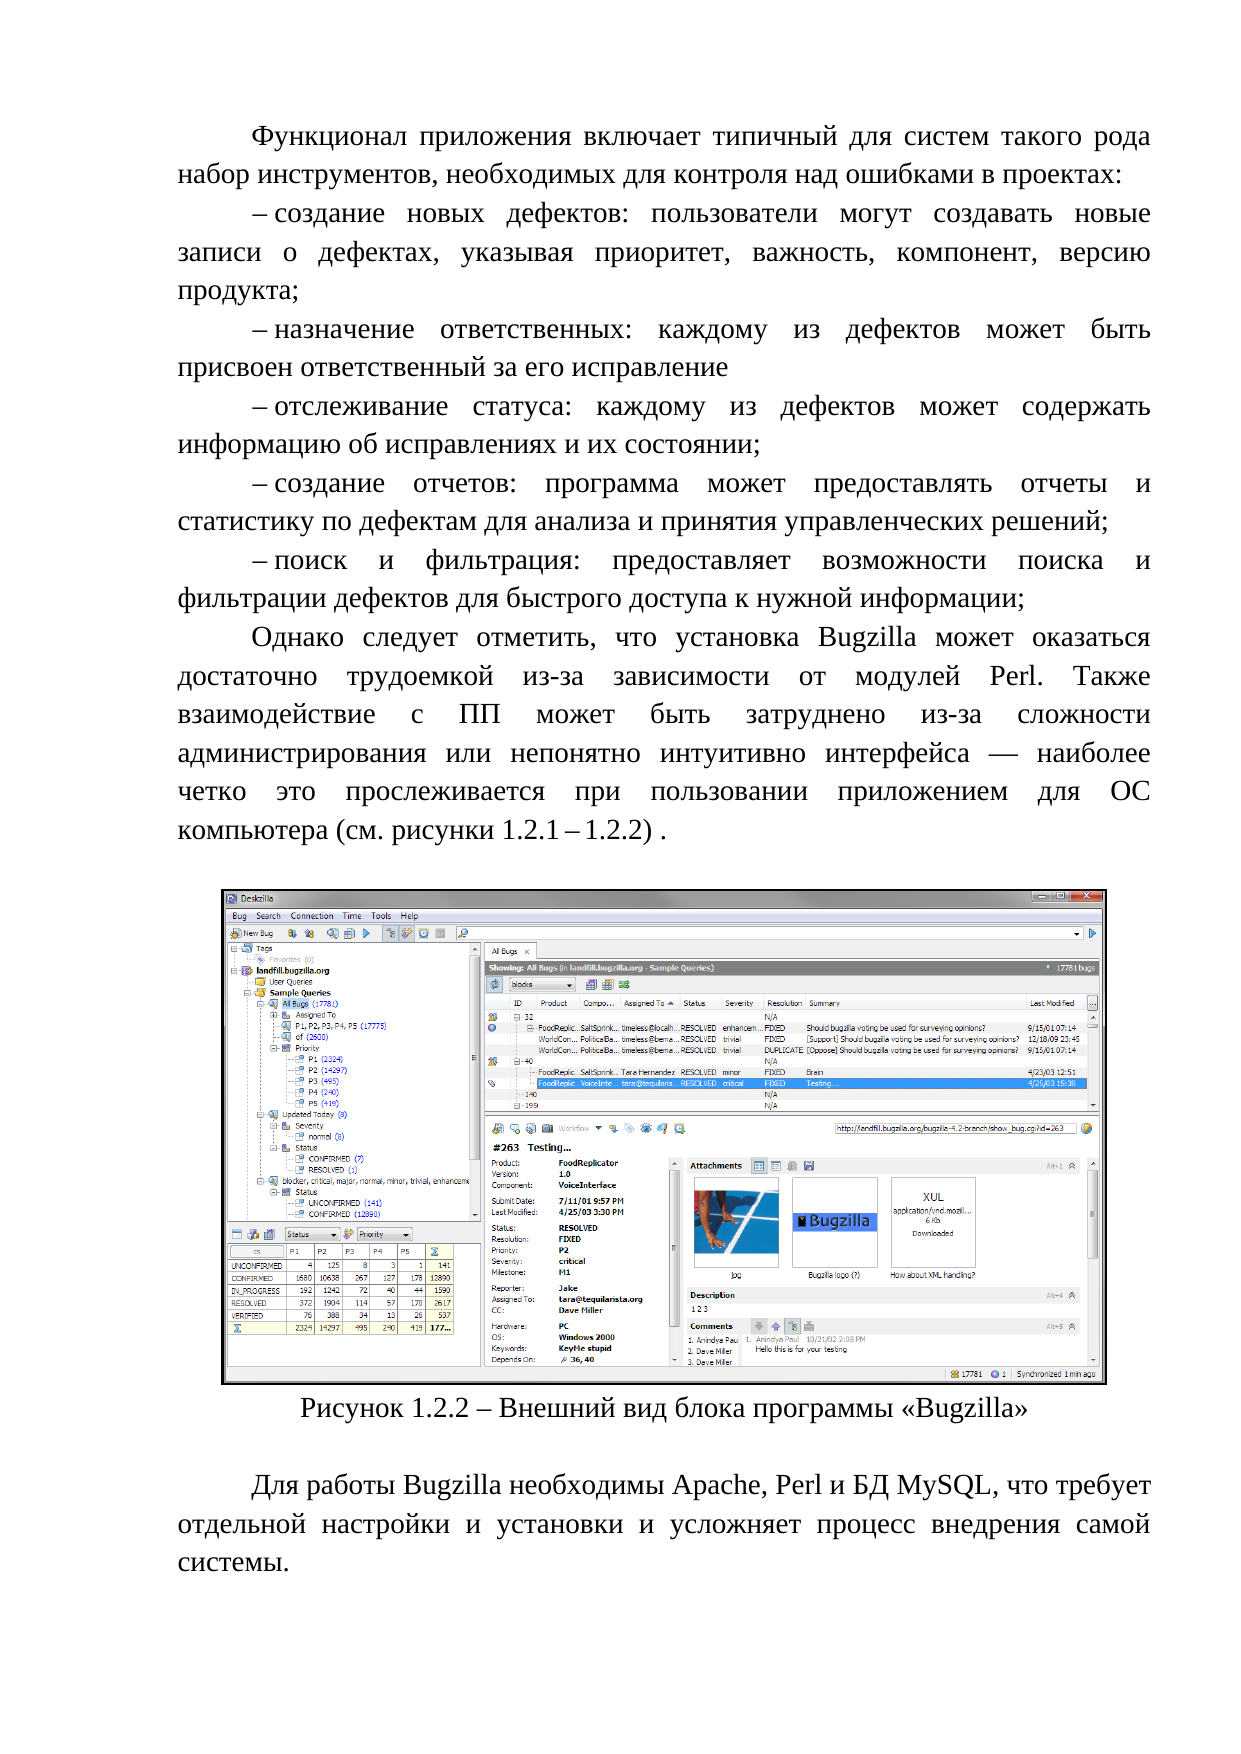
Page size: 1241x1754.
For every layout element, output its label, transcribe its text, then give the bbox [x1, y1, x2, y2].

list назначение ответственных: каждому из дефектов может быть присвоен ответственный за его исправление [177, 311, 1152, 383]
list отслеживание статуса: каждому из дефектов может содержать информацию об исправлениях и их состоянии; [177, 388, 1152, 460]
list создание отчетов: программа может предоставлять отчеты и статистику по дефектам для анализа и принятия управленческих решений; [177, 465, 1152, 537]
text Для работы Bugzilla необходимы Apache, Perl и БД MySQL, что требует отдельной настройки и установки и усложняет процесс внедрения самой системы. [177, 1467, 1152, 1578]
list поиск и фильтрация: предоставляет возможности поиска и фильтрации дефектов для быстрого доступа к нужной информации; [177, 542, 1152, 614]
list создание новых дефектов: пользователи могут создавать новые записи о дефектах, указывая приоритет, важность, компонент, версию продукта; [177, 195, 1152, 306]
text Однако следует отметить, что установка Bugzilla может оказаться достаточно трудоемкой из-за зависимости от модулей Perl. Также взаимодействие с ПП может быть затруднено из-за сложности администрирования или непонятно интуитивно интерфейса — наиболее четко это прослеживается при пользовании приложением для ОС компьютера (см. рисунки 1.2.1 – 1.2.2) . [177, 619, 1152, 845]
text Функционал приложения включает типичный для систем такого рода набор инструментов, необходимых для контроля над ошибками в проектах: [177, 118, 1152, 190]
text Рисунок 1.2.2 – Внешний вид блока программы «Bugzilla» [177, 1390, 1152, 1424]
picture [224, 891, 1105, 1383]
